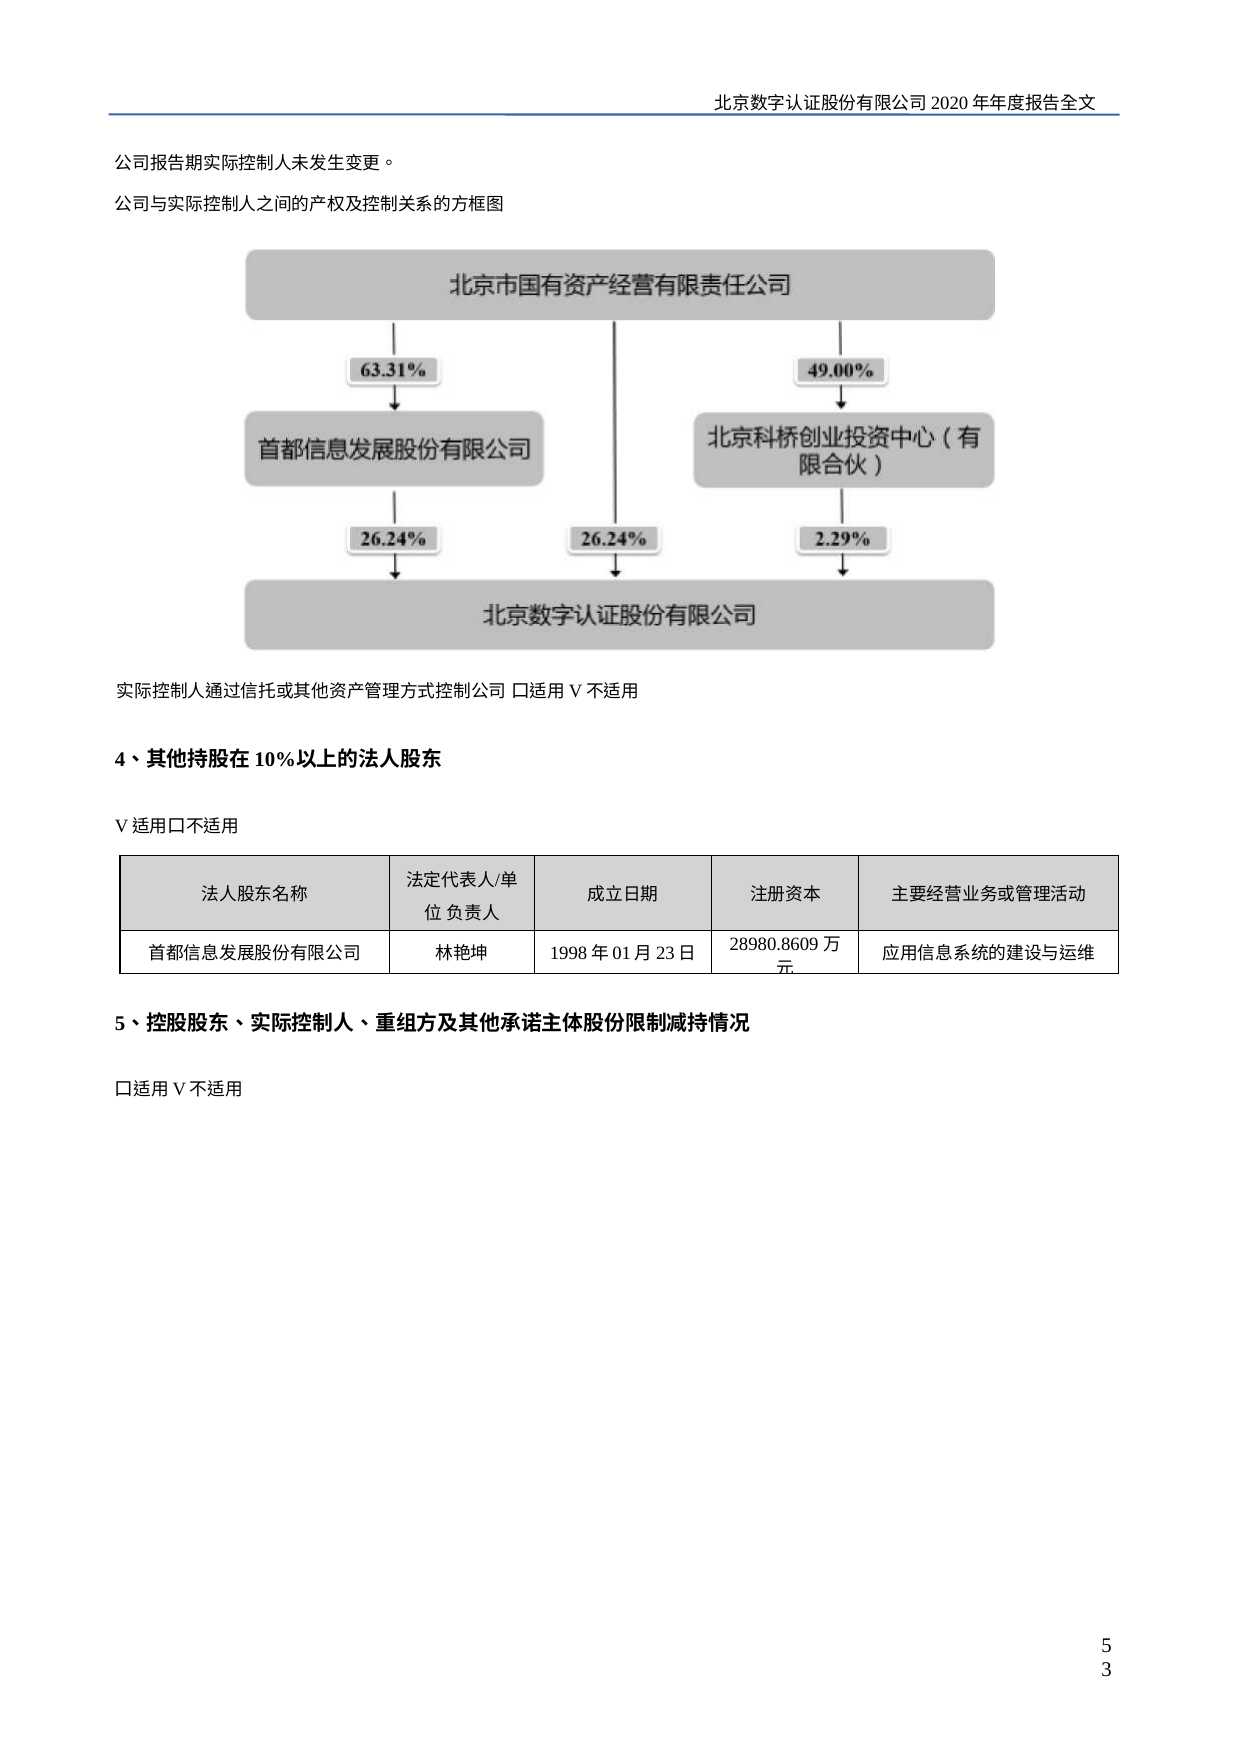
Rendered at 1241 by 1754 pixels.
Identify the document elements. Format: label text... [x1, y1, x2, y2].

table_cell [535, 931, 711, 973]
picture [242, 248, 997, 652]
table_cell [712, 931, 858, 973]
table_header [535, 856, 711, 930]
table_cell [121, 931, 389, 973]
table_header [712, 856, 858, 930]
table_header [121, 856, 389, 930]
text 公司报告期实际控制人未发生变更。 [62, 150, 1176, 174]
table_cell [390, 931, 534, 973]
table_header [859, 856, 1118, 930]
text 口适用V不适用 [62, 1076, 1176, 1101]
text 公司与实际控制人之间的产权及控制关系的方框图 [62, 191, 1176, 215]
text 4、其他持股在10%以上的法人股东 [62, 744, 1176, 773]
text 5、控股股东、实际控制人、重组方及其他承诺主体股份限制减持情况 [62, 1008, 1176, 1036]
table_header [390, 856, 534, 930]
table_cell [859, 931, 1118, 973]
text V适用口不适用 [62, 812, 1176, 838]
text 实际控制人通过信托或其他资产管理方式控制公司 口适用V不适用 [114, 668, 1176, 704]
